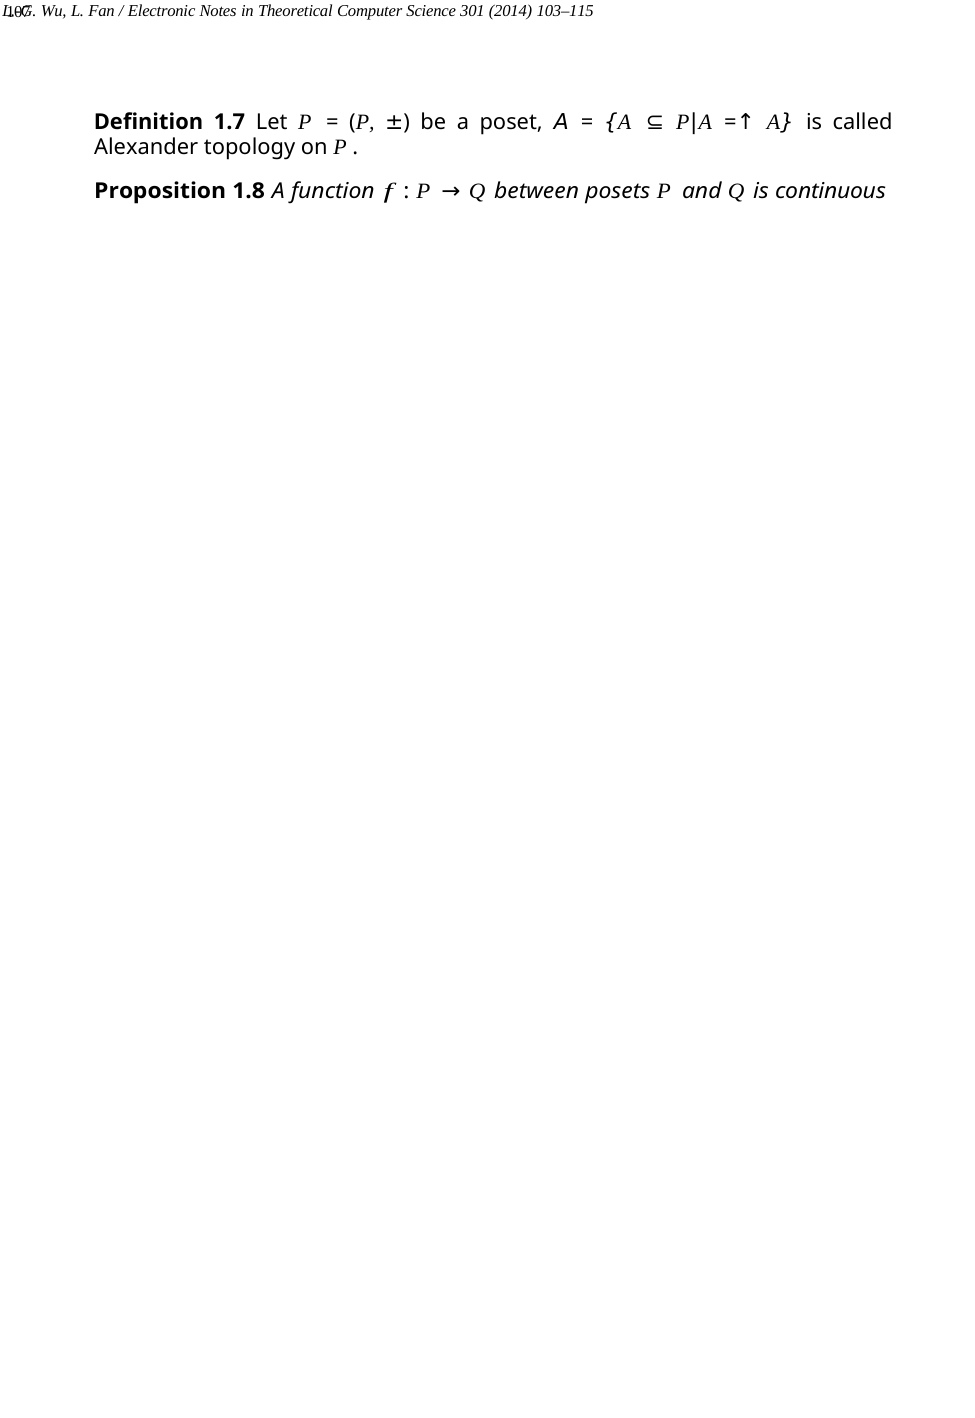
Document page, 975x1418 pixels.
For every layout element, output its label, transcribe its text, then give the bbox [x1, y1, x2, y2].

text Proposition 1.8 A function f : P → Q between posets P and Q is continuous [94, 175, 929, 205]
text Definition 1.7 Let P = (P, ±) be a poset, A = {A ⊆ P|A =↑ A} is called Alexander topology on P . [94, 108, 893, 161]
